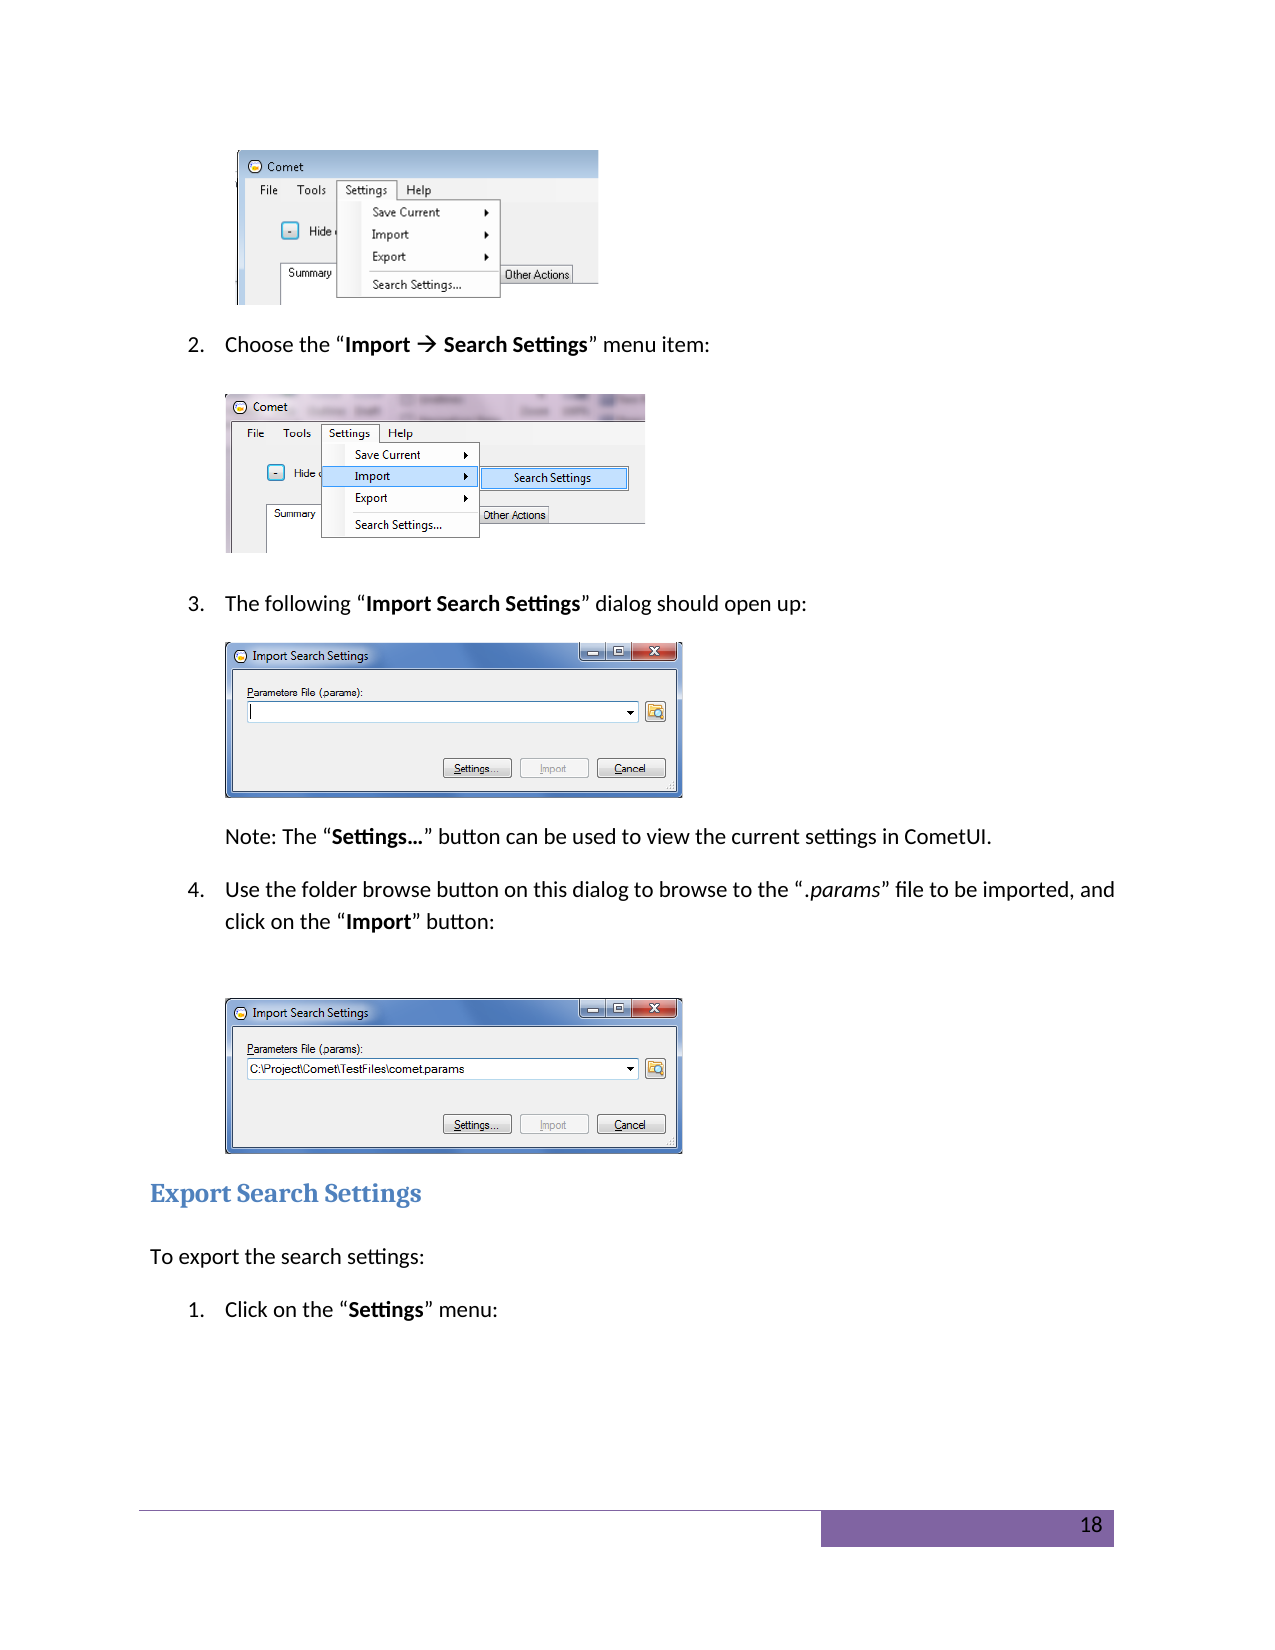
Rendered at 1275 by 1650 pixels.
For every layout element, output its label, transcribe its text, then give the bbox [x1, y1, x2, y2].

list Click on the “Settings” menu: [187, 1295, 1125, 1323]
text To export the search settings: [150, 1242, 1125, 1270]
list Use the folder browse button on this dialog to browse to the “.params” file to be imported, and click on the “Import” button: [187, 875, 1125, 935]
picture [235, 150, 599, 305]
picture [225, 642, 683, 798]
list The following “Import Search Settings” dialog should open up: [187, 589, 1125, 617]
picture [225, 998, 683, 1154]
subtitle Export Search Settings [150, 1178, 1125, 1209]
list Choose the “Import Search Settings” menu item: [187, 330, 1125, 358]
picture [225, 394, 646, 553]
text Note: The “Settings…” button can be used to view the current settings in CometUI. [225, 822, 1125, 850]
